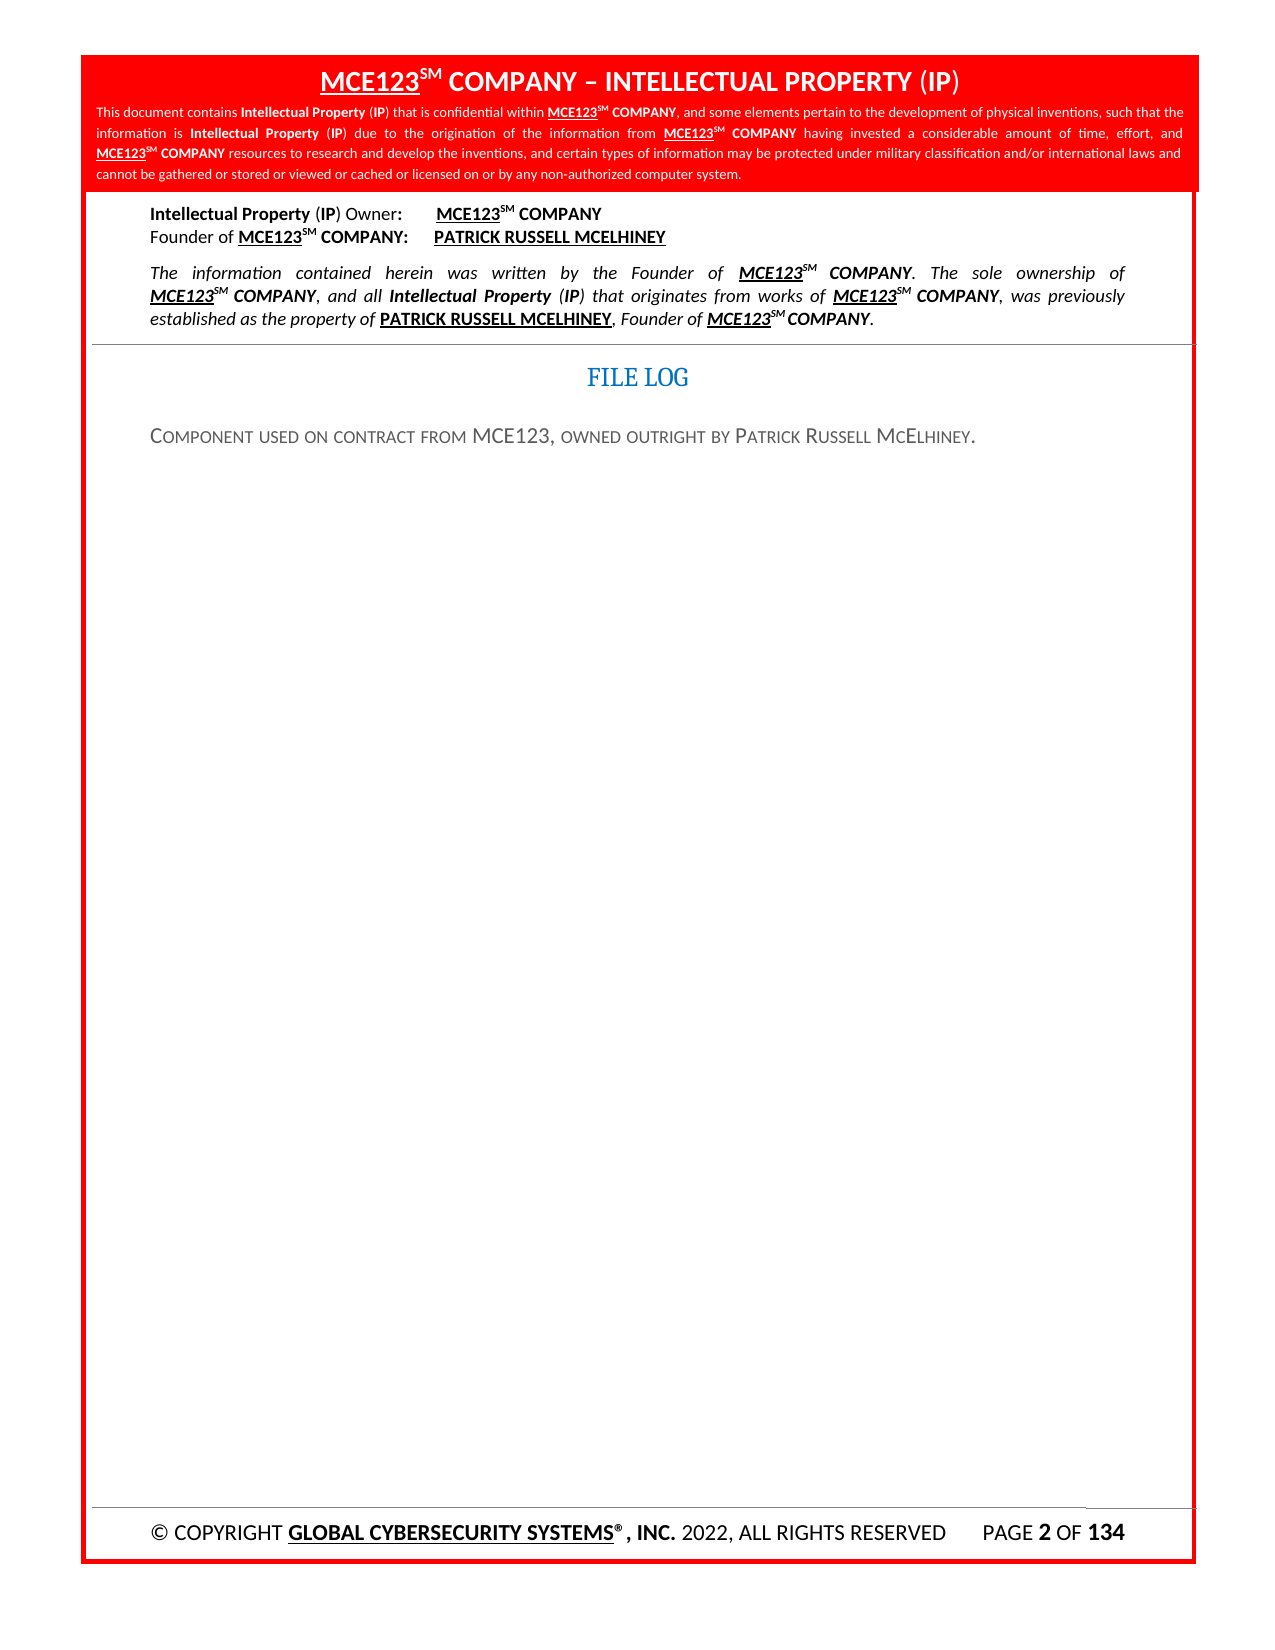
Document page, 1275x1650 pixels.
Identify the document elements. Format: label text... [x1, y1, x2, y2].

subtitle FILE LOG [150, 362, 1125, 393]
text Component used on contract from MCE123, owned outright by Patrick Russell McElhiney. [150, 421, 1125, 449]
